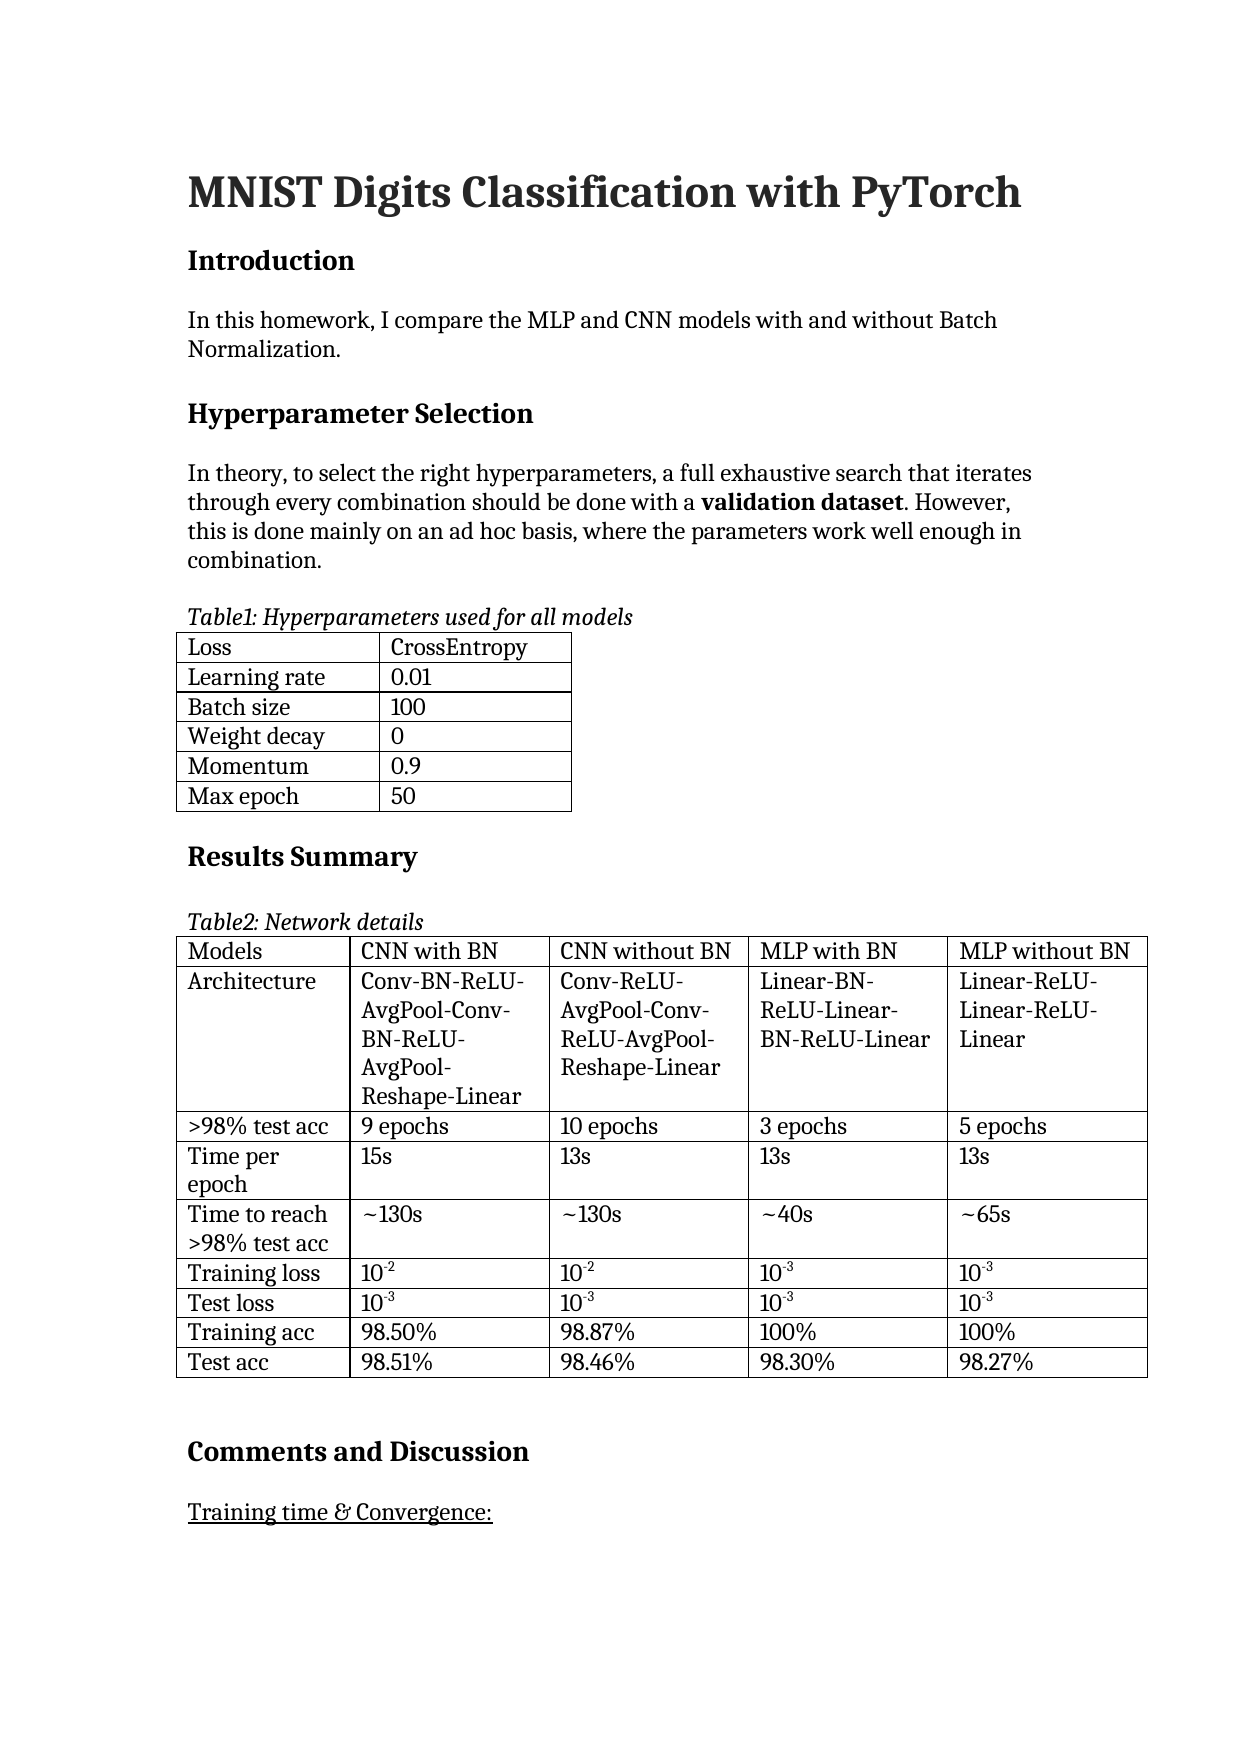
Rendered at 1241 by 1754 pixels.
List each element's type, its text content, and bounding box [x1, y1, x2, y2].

table_cell Time per epoch [177, 1142, 349, 1199]
table_cell 98.50% [351, 1318, 549, 1347]
table_cell Conv-BN-ReLU-AvgPool-Conv-BN-ReLU-AvgPool-Reshape-Linear [351, 967, 549, 1111]
table_cell Linear-ReLU-Linear-ReLU-Linear [948, 967, 1147, 1111]
table_cell 13s [948, 1142, 1147, 1199]
table_cell 98.27% [948, 1348, 1147, 1377]
table_cell 98.87% [550, 1318, 748, 1347]
table_cell 10-3 [550, 1289, 748, 1317]
table_cell 0 [380, 722, 571, 751]
table_header CNN without BN [550, 937, 748, 966]
table_cell 10-3 [948, 1259, 1147, 1287]
table_cell Training acc [177, 1318, 349, 1347]
text In this homework, I compare the MLP and CNN models with and without Batch Normalization. [187, 306, 1053, 363]
text MNIST Digits Classification with PyTorch [187, 150, 1053, 219]
table_cell 10-3 [948, 1289, 1147, 1317]
table_cell 10-2 [550, 1259, 748, 1287]
table_cell 50 [380, 782, 571, 811]
table_header MLP without BN [948, 937, 1147, 966]
text Results Summary [187, 840, 1053, 874]
text Training time & Convergence: [187, 1498, 1053, 1526]
table_header CNN with BN [351, 937, 549, 966]
table_cell 0.9 [380, 752, 571, 781]
table_cell >98% test acc [177, 1112, 349, 1141]
table_cell Momentum [177, 752, 379, 781]
table_header Models [177, 937, 349, 966]
table_cell ~130s [550, 1200, 748, 1258]
table_cell Batch size [177, 693, 379, 721]
text In theory, to select the right hyperparameters, a full exhaustive search that iterates through every combination should be done with a validation dataset. However, this is done mainly on an ad hoc basis, where the parameters work well enough in combination. [187, 459, 1053, 574]
table_cell ~65s [948, 1200, 1147, 1258]
table_cell Linear-BN-ReLU-Linear-BN-ReLU-Linear [749, 967, 947, 1111]
table_cell 10-3 [749, 1289, 947, 1317]
table_cell 10-3 [351, 1289, 549, 1317]
table_cell 98.46% [550, 1348, 748, 1377]
table_cell Training loss [177, 1259, 349, 1287]
table_cell 9 epochs [351, 1112, 549, 1141]
table_cell 15s [351, 1142, 549, 1199]
table_cell 10-3 [749, 1259, 947, 1287]
table_cell 3 epochs [749, 1112, 947, 1141]
table_header Loss [177, 633, 379, 662]
table_cell 0.01 [380, 663, 571, 691]
table_cell Time to reach >98% test acc [177, 1200, 349, 1258]
table_cell Max epoch [177, 782, 379, 811]
table_header CrossEntropy [380, 633, 571, 662]
table_cell 10-2 [351, 1259, 549, 1287]
text Table1: Hyperparameters used for all models [187, 603, 1053, 632]
table_cell 98.51% [351, 1348, 549, 1377]
text Introduction [187, 244, 1053, 277]
table_header MLP with BN [749, 937, 947, 966]
table_cell Test acc [177, 1348, 349, 1377]
text Comments and Discussion [187, 1435, 1053, 1469]
table_cell Architecture [177, 967, 349, 1111]
table_cell 13s [749, 1142, 947, 1199]
table_cell 100 [380, 693, 571, 721]
table_cell 100% [948, 1318, 1147, 1347]
table_cell Conv-ReLU-AvgPool-Conv-ReLU-AvgPool-Reshape-Linear [550, 967, 748, 1111]
table_cell 98.30% [749, 1348, 947, 1377]
text Hyperparameter Selection [187, 397, 1053, 431]
table_cell Weight decay [177, 722, 379, 751]
text Table2: Network details [187, 907, 1053, 936]
table_cell 10 epochs [550, 1112, 748, 1141]
table_cell 100% [749, 1318, 947, 1347]
table_cell ~130s [351, 1200, 549, 1258]
table_cell ~40s [749, 1200, 947, 1258]
table_cell Learning rate [177, 663, 379, 691]
table_cell 5 epochs [948, 1112, 1147, 1141]
table_cell 13s [550, 1142, 748, 1199]
table_cell Test loss [177, 1289, 349, 1317]
